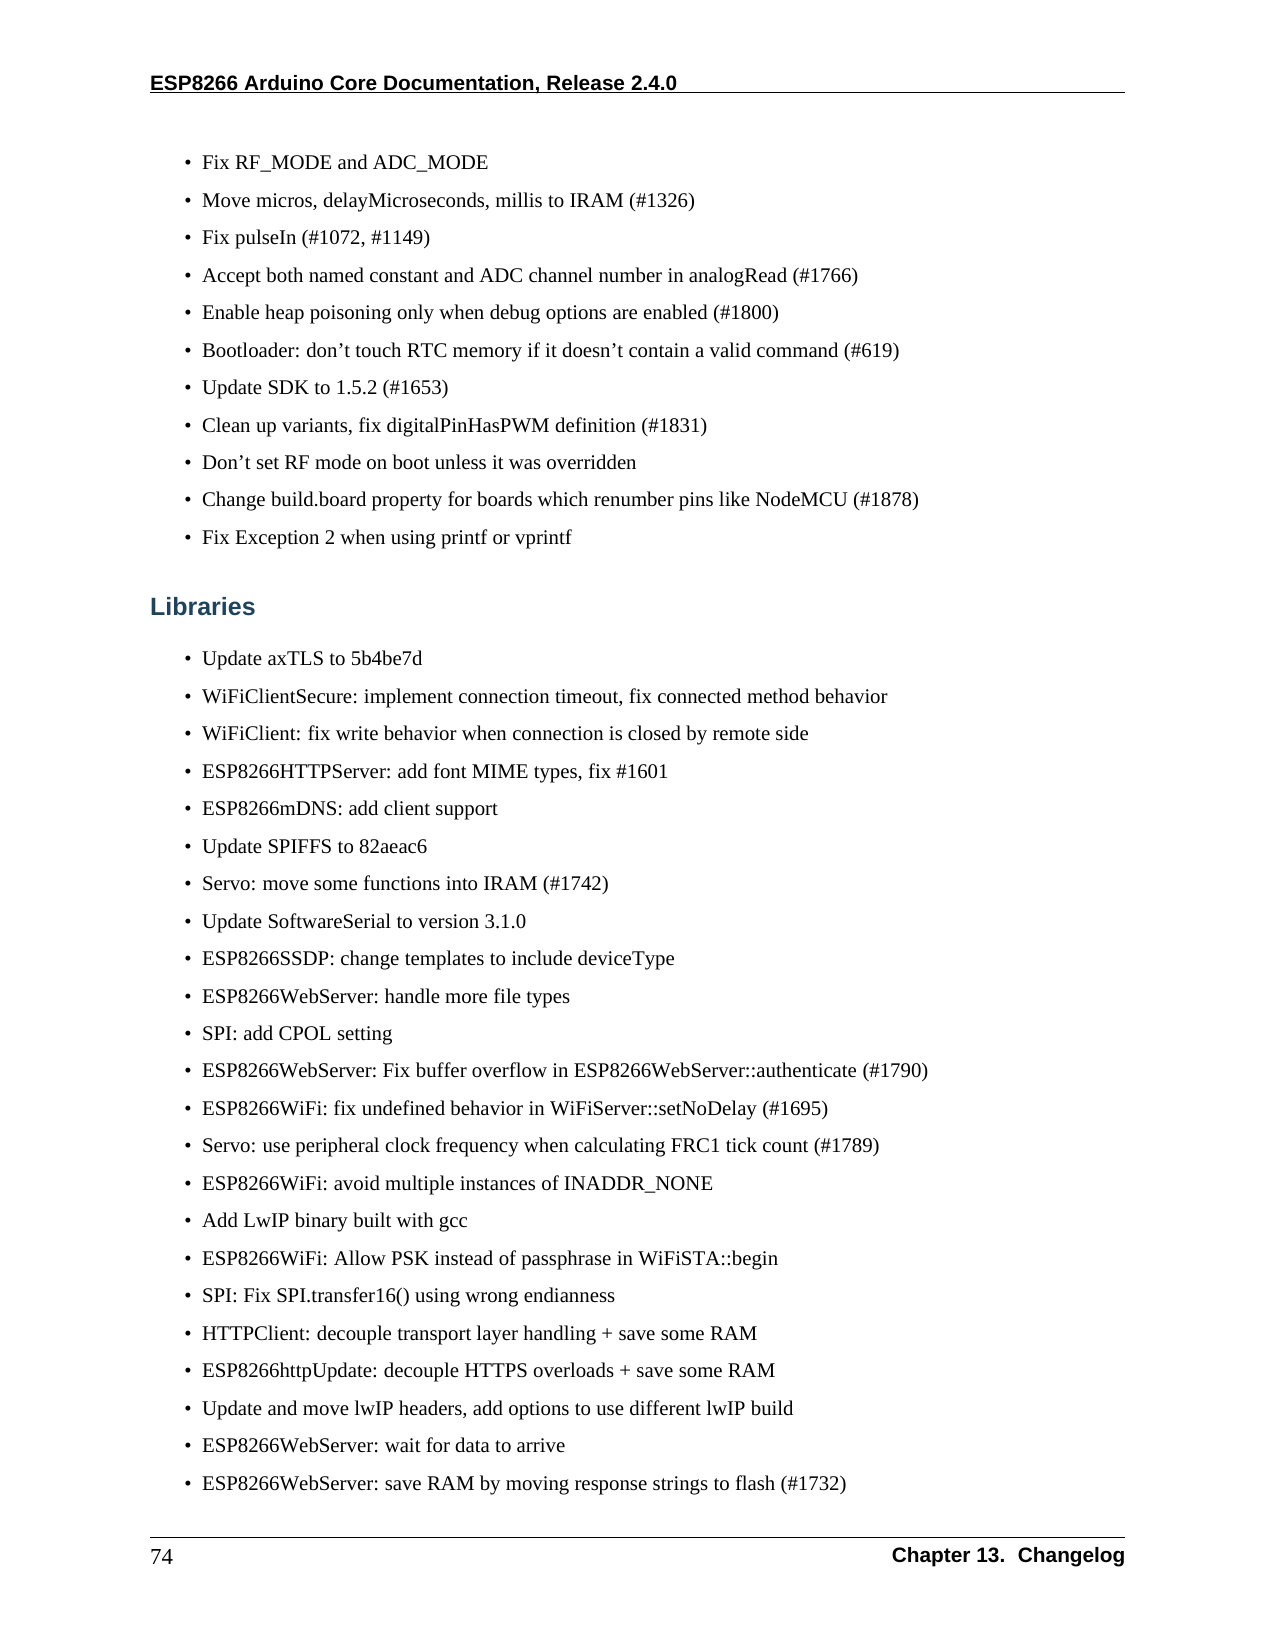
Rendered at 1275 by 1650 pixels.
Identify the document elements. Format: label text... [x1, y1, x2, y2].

list Update SPIFFS to 82aeac6 [184, 834, 1275, 858]
list Servo: use peripheral clock frequency when calculating FRC1 tick count (#1789) [184, 1133, 1275, 1157]
list ESP8266WiFi: Allow PSK instead of passphrase in WiFiSTA::begin [184, 1246, 1275, 1270]
subtitle Libraries [150, 592, 1275, 620]
list ESP8266WebServer: handle more file types [184, 983, 1275, 1008]
list Update axTLS to 5b4be7d [184, 646, 1275, 670]
list Move micros, delayMicroseconds, millis to IRAM (#1326) [184, 188, 1275, 212]
list ESP8266mDNS: add client support [184, 796, 1275, 820]
list ESP8266HTTPServer: add font MIME types, fix #1601 [184, 759, 1275, 783]
list ESP8266WebServer: wait for data to arrive [184, 1433, 1275, 1457]
list Add LwIP binary built with gcc [184, 1208, 1275, 1232]
list Update and move lwIP headers, add options to use different lwIP build [184, 1396, 1275, 1420]
list ESP8266httpUpdate: decouple HTTPS overloads + save some RAM [184, 1358, 1275, 1382]
list HTTPClient: decouple transport layer handling + save some RAM [184, 1321, 1275, 1345]
list Don’t set RF mode on boot unless it was overridden [184, 450, 1275, 474]
list Enable heap poisoning only when debug options are enabled (#1800) [184, 300, 1275, 324]
list SPI: add CPOL setting [184, 1021, 1275, 1045]
list Fix RF_MODE and ADC_MODE [184, 150, 1275, 174]
list Update SDK to 1.5.2 (#1653) [184, 375, 1275, 399]
list Clean up variants, fix digitalPinHasPWM definition (#1831) [184, 412, 1275, 437]
list Bootloader: don’t touch RTC memory if it doesn’t contain a valid command (#619) [184, 337, 1275, 362]
list Update SoftwareSerial to version 3.1.0 [184, 909, 1275, 933]
list Change build.board property for boards which renumber pins like NodeMCU (#1878) [184, 487, 1275, 511]
list SPI: Fix SPI.transfer16() using wrong endianness [184, 1283, 1275, 1307]
list Fix Exception 2 when using printf or vprintf [184, 525, 1275, 549]
list Accept both named constant and ADC channel number in analogRead (#1766) [184, 263, 1275, 287]
list ESP8266WiFi: fix undefined behavior in WiFiServer::setNoDelay (#1695) [184, 1096, 1275, 1120]
list WiFiClientSecure: implement connection timeout, fix connected method behavior [184, 684, 1275, 708]
list ESP8266SSDP: change templates to include deviceType [184, 946, 1275, 970]
list ESP8266WiFi: avoid multiple instances of INADDR_NONE [184, 1171, 1275, 1195]
list WiFiClient: fix write behavior when connection is closed by remote side [184, 721, 1275, 745]
list Servo: move some functions into IRAM (#1742) [184, 871, 1275, 895]
list Fix pulseIn (#1072, #1149) [184, 225, 1275, 249]
list ESP8266WebServer: save RAM by moving response strings to flash (#1732) [184, 1471, 1275, 1495]
list ESP8266WebServer: Fix buffer overflow in ESP8266WebServer::authenticate (#1790) [184, 1058, 1275, 1082]
